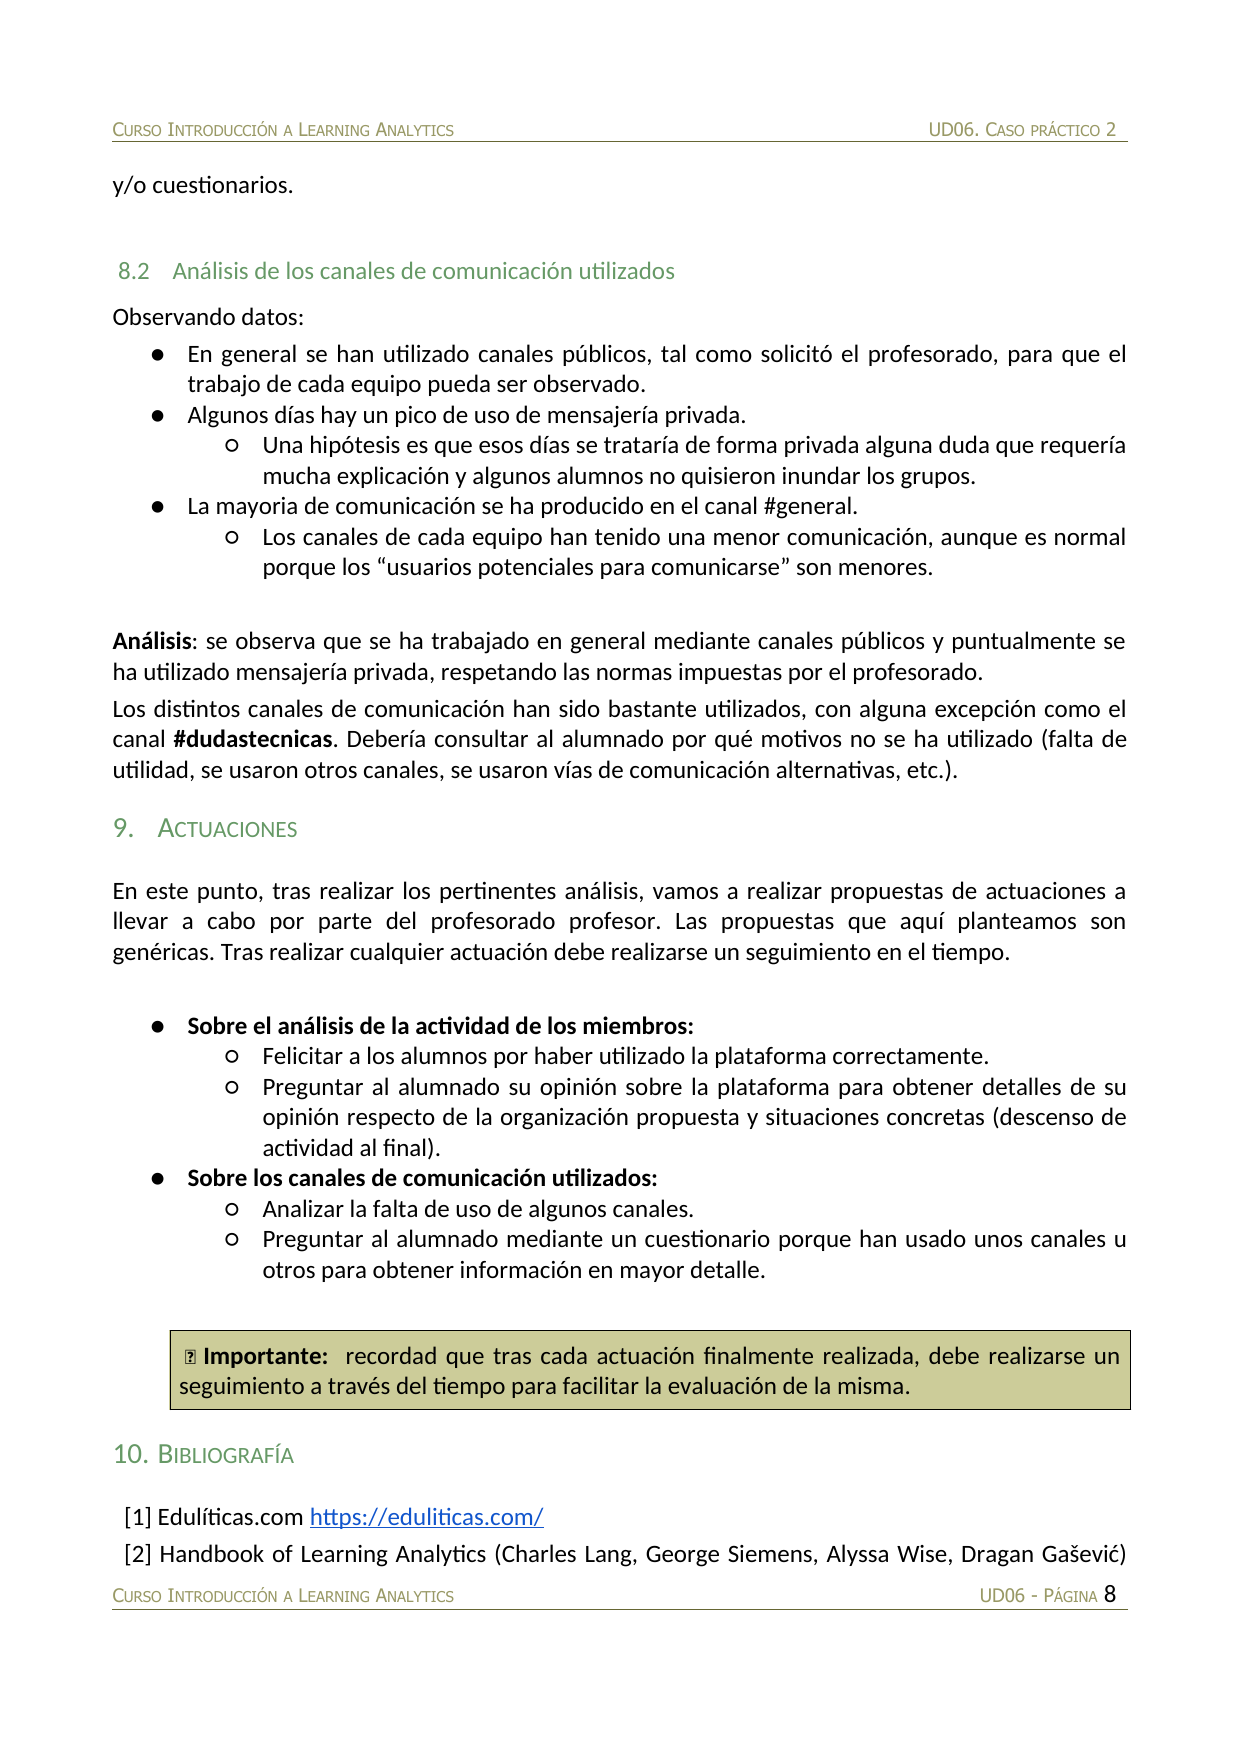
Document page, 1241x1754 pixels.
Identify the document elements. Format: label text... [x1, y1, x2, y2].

list Preguntar al alumnado su opinión sobre la plataforma para obtener detalles de su opinión respecto de la organización propuesta y situaciones concretas (descenso de actividad al final). [225, 1071, 1128, 1162]
list Algunos días hay un pico de uso de mensajería privada. [150, 399, 1128, 429]
list En general se han utilizado canales públicos, tal como solicitó el profesorado, para que el trabajo de cada equipo pueda ser observado. [150, 338, 1128, 399]
list Preguntar al alumnado mediante un cuestionario porque han usado unos canales u otros para obtener información en mayor detalle. [225, 1223, 1128, 1284]
subtitle Actuaciones [112, 809, 1128, 845]
list Felicitar a los alumnos por haber utilizado la plataforma correctamente. [225, 1040, 1128, 1071]
text [1] Edulíticas.com https://eduliticas.com/ [112, 1501, 1128, 1531]
list Sobre los canales de comunicación utilizados: [150, 1162, 1128, 1193]
subtitle Bibliografía [112, 1435, 1128, 1471]
text Los distintos canales de comunicación han sido bastante utilizados, con alguna excepción como el canal #dudastecnicas. Debería consultar al alumnado por qué motivos no se ha utilizado (falta de utilidad, se usaron otros canales, se usaron vías de comunicación alternativas, etc.). [112, 693, 1128, 784]
text Observando datos: [112, 301, 1128, 331]
list La mayoria de comunicación se ha producido en el canal #general. [150, 490, 1128, 521]
text 📖 Importante: recordad que tras cada actuación finalmente realizada, debe realizarse un seguimiento a través del tiempo para facilitar la evaluación de la misma. [171, 1331, 1130, 1409]
list Los canales de cada equipo han tenido una menor comunicación, aunque es normal porque los “usuarios potenciales para comunicarse” son menores. [225, 521, 1128, 582]
text Análisis: se observa que se ha trabajado en general mediante canales públicos y puntualmente se ha utilizado mensajería privada, respetando las normas impuestas por el profesorado. [112, 625, 1128, 686]
list Analizar la falta de uso de algunos canales. [225, 1193, 1128, 1223]
list Sobre el análisis de la actividad de los miembros: [150, 1010, 1128, 1040]
text En este punto, tras realizar los pertinentes análisis, vamos a realizar propuestas de actuaciones a llevar a cabo por parte del profesorado profesor. Las propuestas que aquí planteamos son genéricas. Tras realizar cualquier actuación debe realizarse un seguimiento en el tiempo. [112, 875, 1128, 966]
list Una hipótesis es que esos días se trataría de forma privada alguna duda que requería mucha explicación y algunos alumnos no quisieron inundar los grupos. [225, 429, 1128, 490]
text Esta hipótesis debería validarse solicitando al alumno su opinión del proceso mediante entrevistas y/o cuestionarios. [112, 169, 1128, 199]
subtitle Análisis de los canales de comunicación utilizados [112, 255, 1128, 286]
